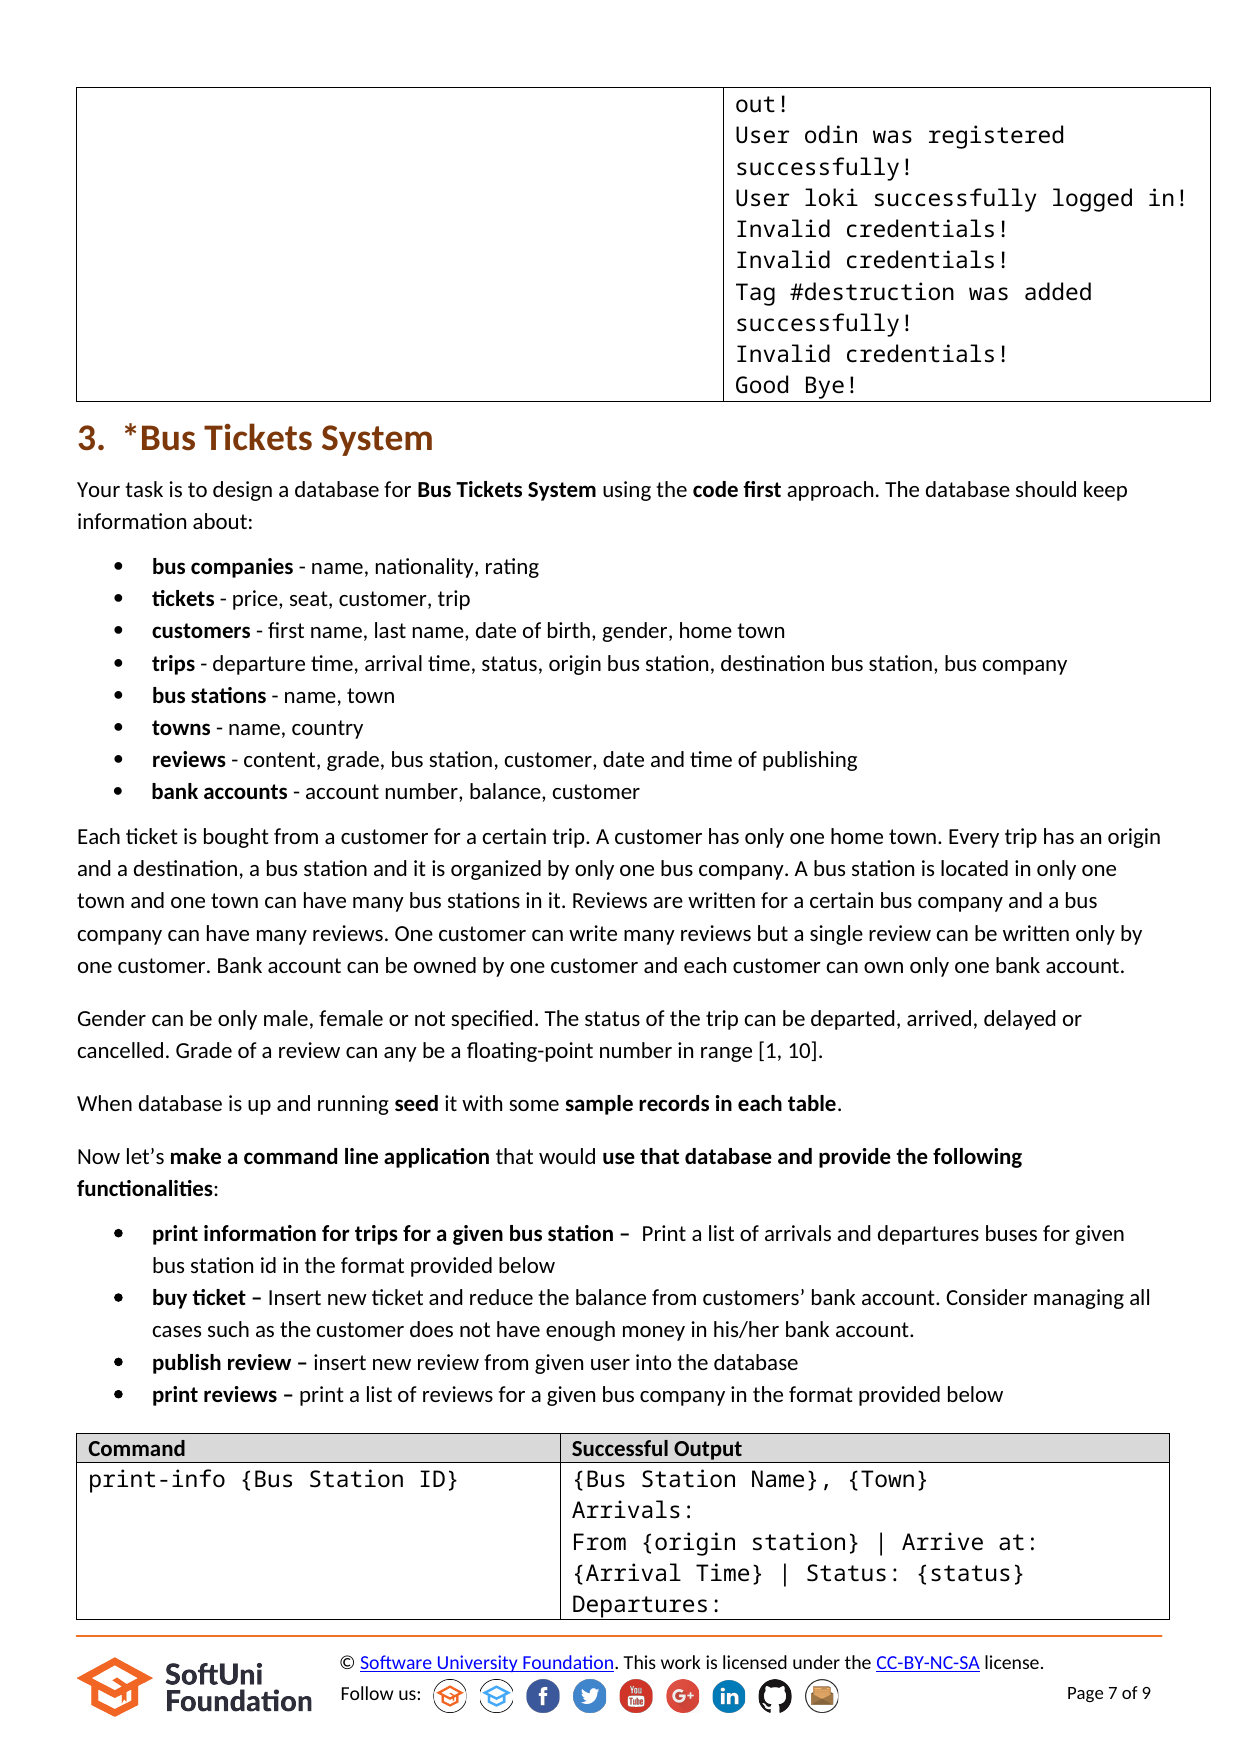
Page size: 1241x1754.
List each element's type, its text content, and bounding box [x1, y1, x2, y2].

list tickets - price, seat, customer, trip [114, 584, 1163, 612]
list publish review – insert new review from given user into the database [114, 1348, 1163, 1376]
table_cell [77, 88, 723, 401]
picture [76, 1657, 312, 1717]
picture [526, 1679, 560, 1713]
list trips - departure time, arrival time, status, origin bus station, destination bus station, bus company [114, 649, 1163, 677]
picture [480, 1679, 513, 1713]
list bus companies - name, nationality, rating [114, 552, 1163, 580]
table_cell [561, 1463, 1169, 1619]
list bank accounts - account number, balance, customer [114, 777, 1163, 805]
list towns - name, country [114, 713, 1163, 741]
table_header Command [77, 1434, 560, 1462]
picture [573, 1679, 607, 1713]
picture [736, 1680, 746, 1690]
text Now let’s make a command line application that would use that database and provide the following functionalities: [77, 1142, 1163, 1202]
picture [805, 1679, 839, 1713]
picture [712, 1703, 722, 1713]
list bus stations - name, town [114, 681, 1163, 709]
picture [727, 1694, 738, 1704]
picture [736, 1703, 746, 1713]
picture [619, 1679, 653, 1713]
picture [433, 1679, 467, 1713]
picture [712, 1680, 722, 1690]
list print information for trips for a given bus station – Print a list of arrivals and departures buses for given bus station id in the format provided below [114, 1219, 1163, 1279]
list customers - first name, last name, date of birth, gender, home town [114, 616, 1163, 644]
table_header Successful Output [561, 1434, 1169, 1462]
subtitle *Bus Tickets System [77, 414, 1163, 460]
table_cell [724, 88, 1210, 401]
picture [758, 1679, 792, 1713]
list buy ticket – Insert new ticket and reduce the balance from customers’ bank account. Consider managing all cases such as the customer does not have enough money in his/her bank account. [114, 1283, 1163, 1343]
text When database is up and running seed it with some sample records in each table. [77, 1089, 1163, 1117]
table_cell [77, 1463, 560, 1619]
list reviews - content, grade, bus station, customer, date and time of publishing [114, 745, 1163, 773]
text Gender can be only male, female or not specified. The status of the trip can be departed, arrived, delayed or cancelled. Grade of a review can any be a floating-point number in range [1, 10]. [77, 1004, 1163, 1064]
text Each ticket is bought from a customer for a certain trip. A customer has only one home town. Every trip has an origin and a destination, a bus station and it is organized by only one bus company. A bus station is located in only one town and one town can have many bus stations in it. Reviews are written for a certain bus company and a bus company can have many reviews. One customer can write many reviews but a single review can be written only by one customer. Bank account can be owned by one customer and each customer can own only one bank account. [77, 822, 1163, 979]
text Your task is to design a database for Bus Tickets System using the code first approach. The database should keep information about: [77, 475, 1163, 535]
list print reviews – print a list of reviews for a given bus company in the format provided below [114, 1380, 1163, 1408]
picture [666, 1679, 700, 1713]
